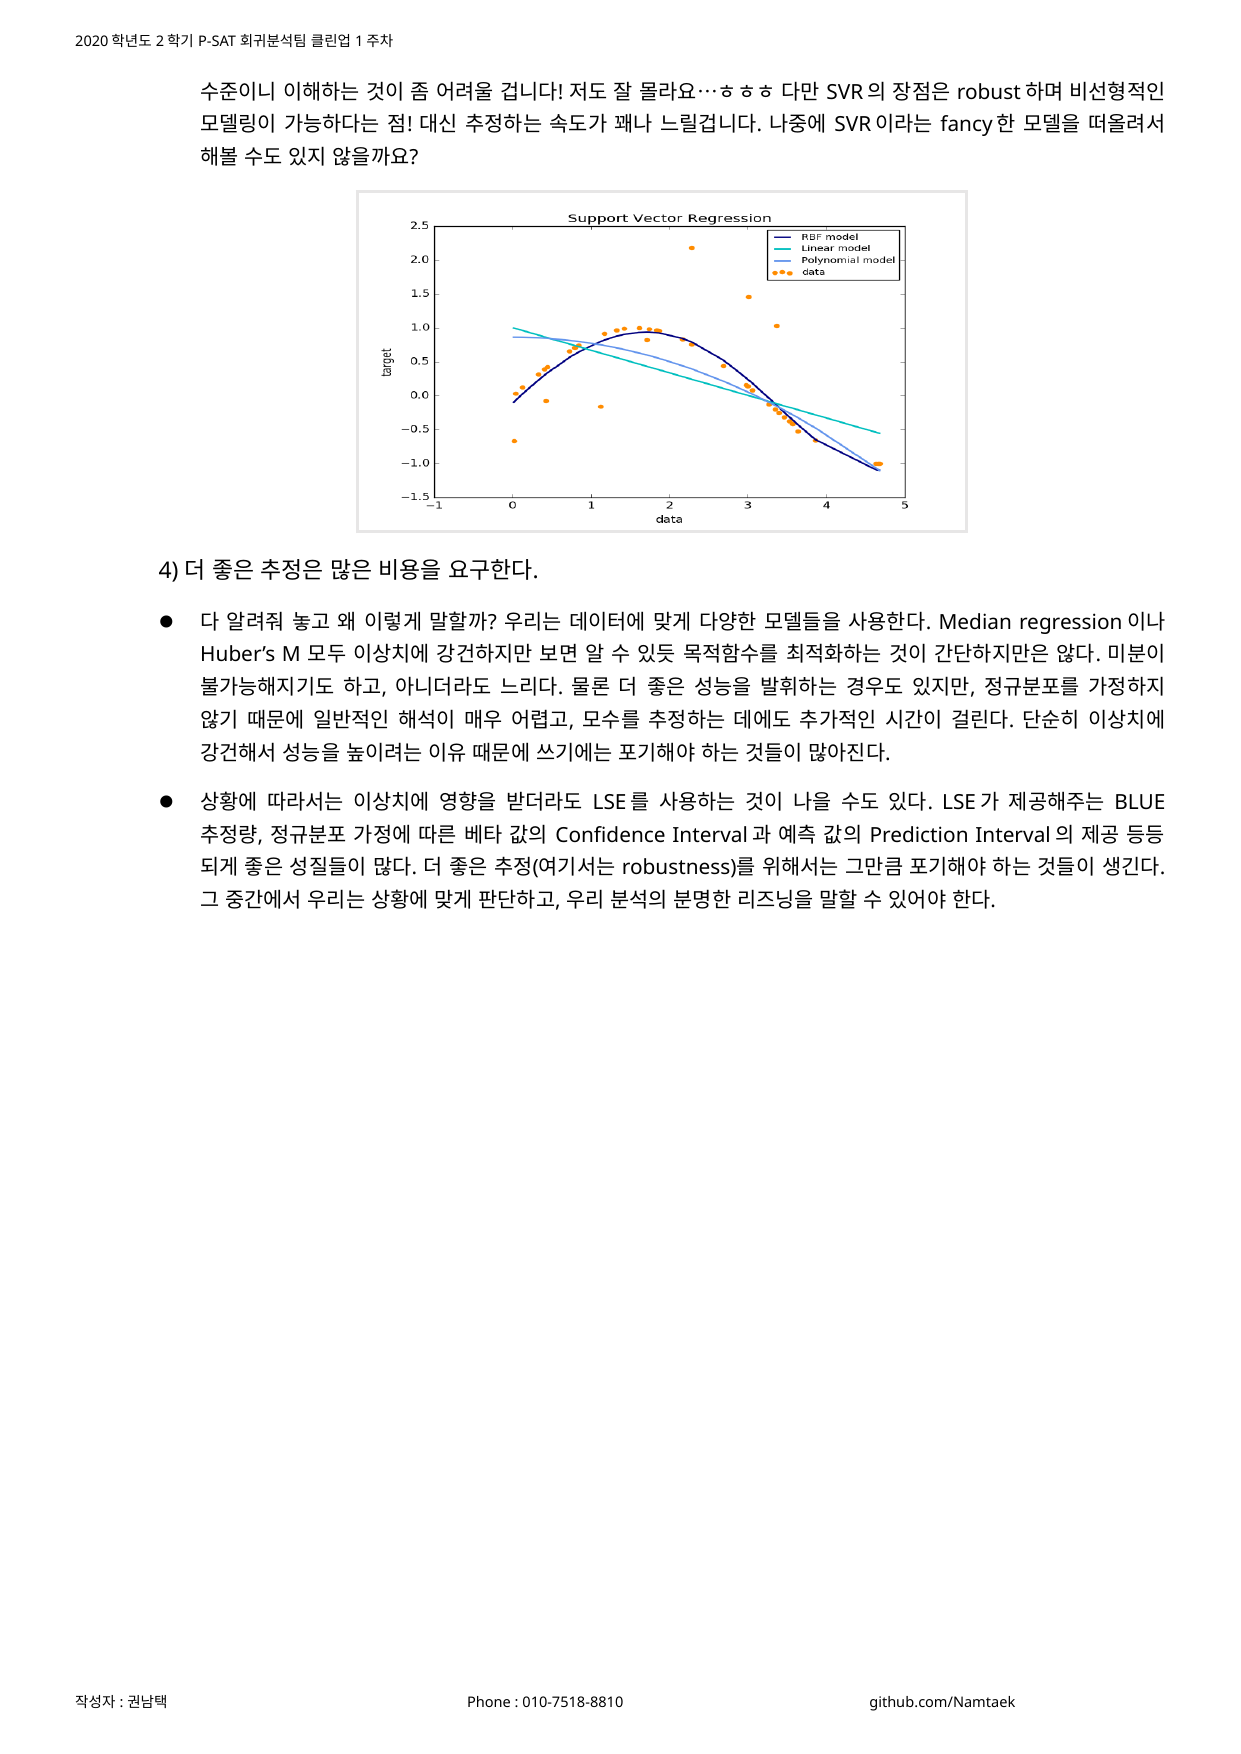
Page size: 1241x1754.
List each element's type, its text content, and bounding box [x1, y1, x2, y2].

text 4) 더 좋은 추정은 많은 비용을 요구한다. [158, 552, 1165, 586]
picture [359, 193, 965, 530]
list 상황에 따라서는 이상치에 영향을 받더라도 LSE를 사용하는 것이 나을 수도 있다. LSE가 제공해주는 BLUE 추정량, 정규분포 가정에 따른 베타 값의 Confidence Interval과 예측 값의 Prediction Interval의 제공 등등 되게 좋은 성질들이 많다. 더 좋은 추정(여기서는 robustness)를 위해서는 그만큼 포기해야 하는 것들이 생긴다. 그 중간에서 우리는 상황에 맞게 판단하고, 우리 분석의 분명한 리즈닝을 말할 수 있어야 한다. [158, 785, 1165, 914]
list 다 알려줘 놓고 왜 이렇게 말할까? 우리는 데이터에 맞게 다양한 모델들을 사용한다. Median regression이나 Huber’s M 모두 이상치에 강건하지만 보면 알 수 있듯 목적함수를 최적화하는 것이 간단하지만은 않다. 미분이 불가능해지기도 하고, 아니더라도 느리다. 물론 더 좋은 성능을 발휘하는 경우도 있지만, 정규분포를 가정하지 않기 때문에 일반적인 해석이 매우 어렵고, 모수를 추정하는 데에도 추가적인 시간이 걸린다. 단순히 이상치에 강건해서 성능을 높이려는 이유 때문에 쓰기에는 포기해야 하는 것들이 많아진다. [158, 605, 1165, 766]
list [158, 75, 1165, 171]
